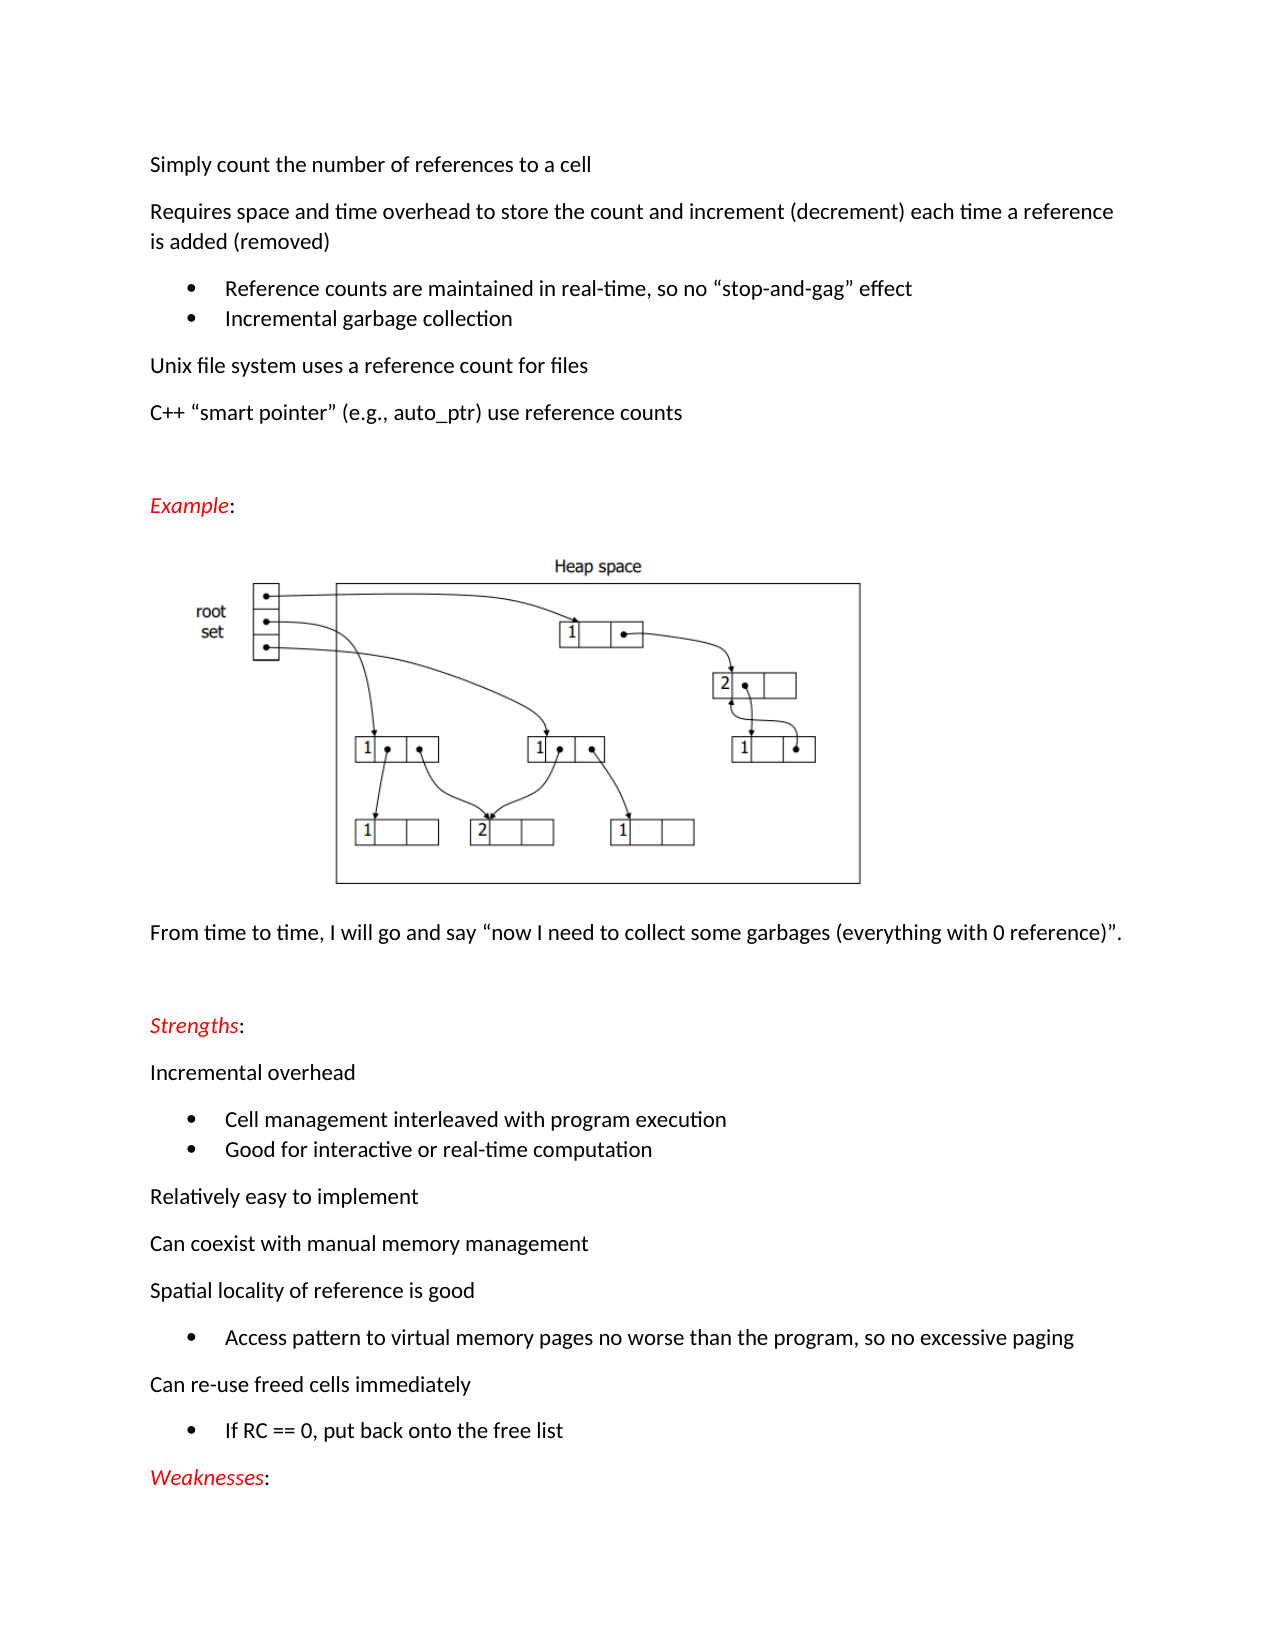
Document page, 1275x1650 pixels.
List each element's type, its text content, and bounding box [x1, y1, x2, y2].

text Incremental overhead [150, 1058, 1125, 1086]
picture [150, 538, 954, 899]
text Requires space and time overhead to store the count and increment (decrement) each time a reference is added (removed) [150, 197, 1125, 255]
text Can coexist with manual memory management [150, 1229, 1125, 1257]
text Spatial locality of reference is good [150, 1276, 1125, 1304]
list Access pattern to virtual memory pages no worse than the program, so no excessive paging [187, 1323, 1125, 1351]
list Incremental garbage collection [187, 304, 1125, 332]
list If RC == 0, put back onto the free list [187, 1417, 1125, 1445]
text Simply count the number of references to a cell [150, 150, 1125, 178]
text C++ “smart pointer” (e.g., auto_ptr) use reference counts [150, 398, 1125, 426]
text Example: [150, 492, 1125, 520]
text Unix file system uses a reference count for files [150, 351, 1125, 379]
text Strengths: [150, 1011, 1125, 1039]
list Cell management interleaved with program execution [187, 1105, 1125, 1133]
text Can re-use freed cells immediately [150, 1370, 1125, 1398]
list Good for interactive or real-time computation [187, 1135, 1125, 1163]
text Relatively easy to implement [150, 1182, 1125, 1210]
text From time to time, I will go and say “now I need to collect some garbages (everything with 0 reference)”. [150, 918, 1125, 946]
list Reference counts are maintained in real-time, so no “stop-and-gag” effect [187, 274, 1125, 302]
text Weaknesses: [150, 1463, 1125, 1492]
